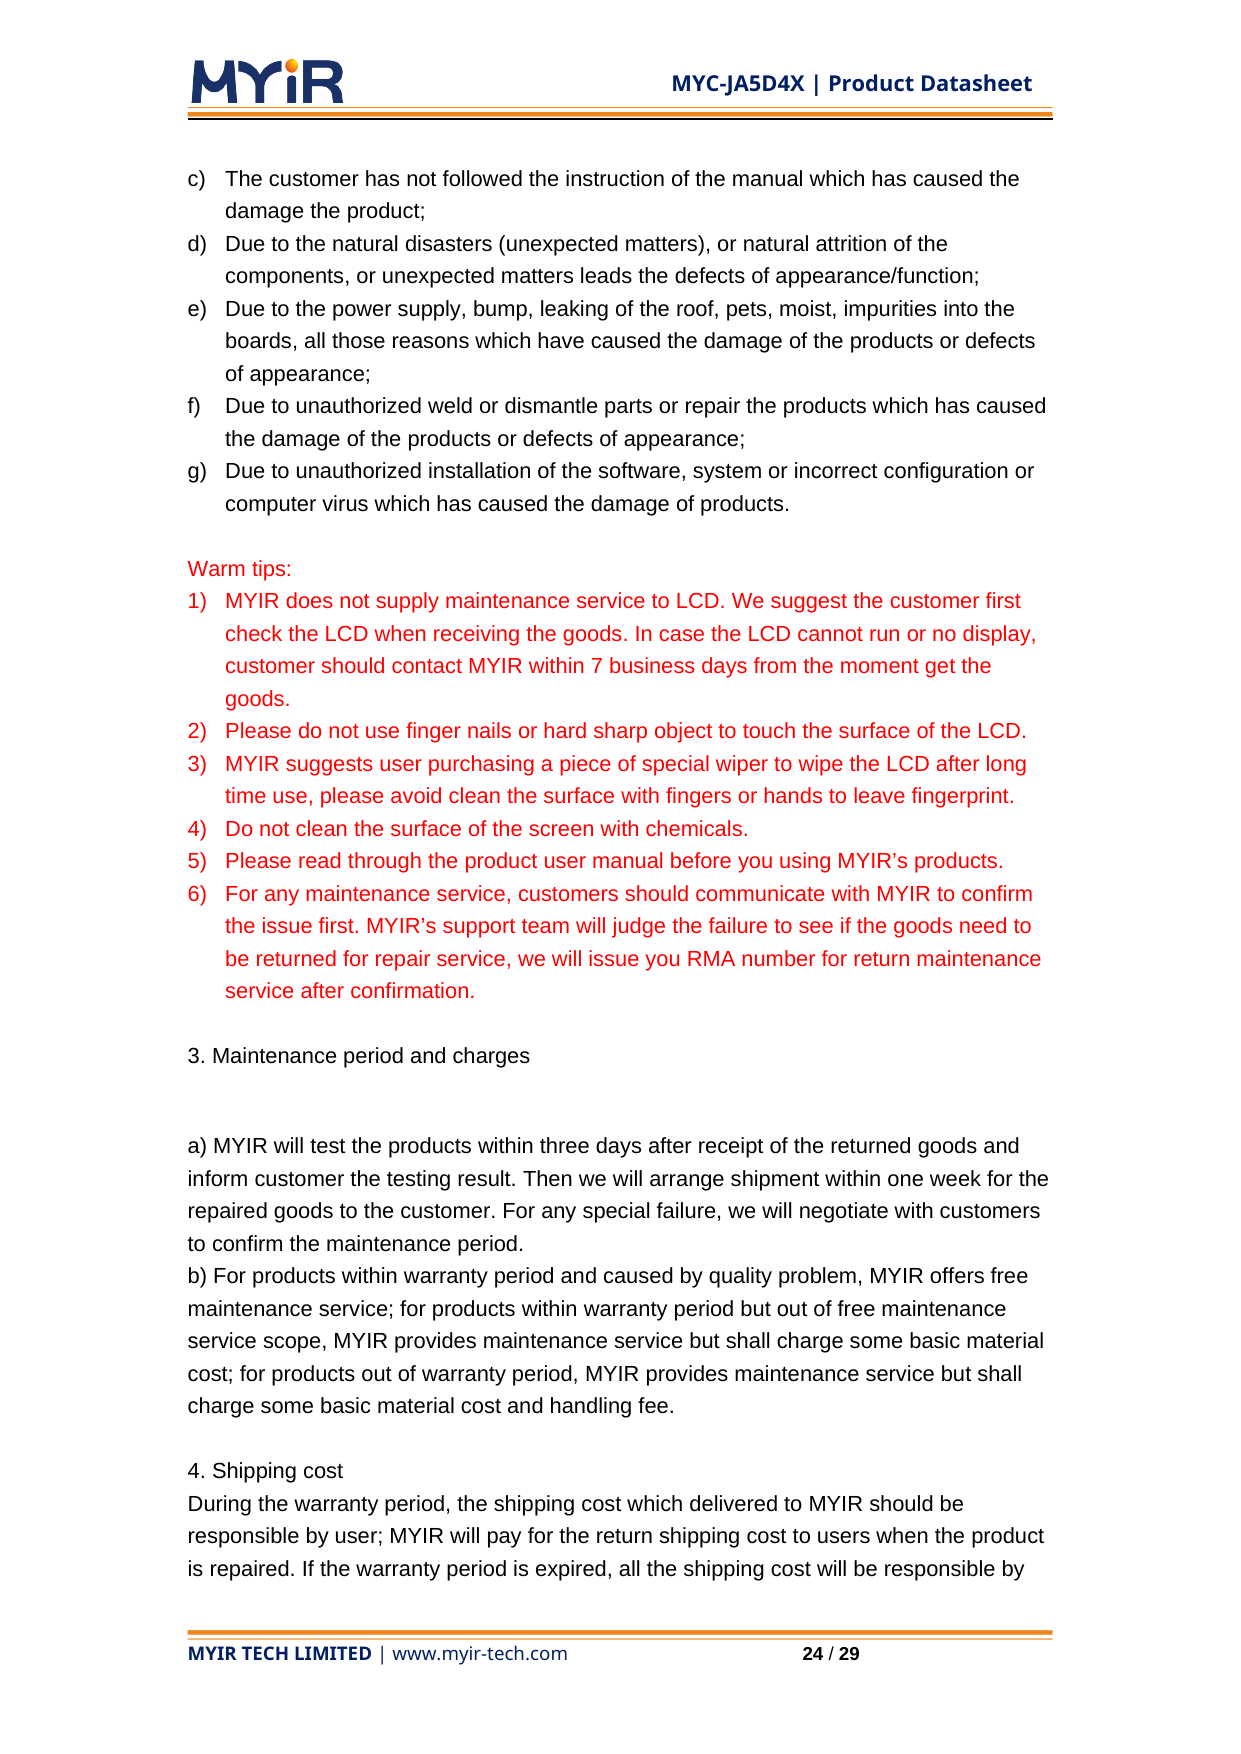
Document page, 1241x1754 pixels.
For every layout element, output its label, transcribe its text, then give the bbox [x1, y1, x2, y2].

text 4. Shipping cost [187, 1455, 1053, 1487]
list Due to unauthorized installation of the software, system or incorrect configuration or computer virus which has caused the damage of products. [187, 454, 1053, 519]
list For any maintenance service, customers should communicate with MYIR to confirm the issue first. MYIR’s support team will judge the failure to see if the goods need to be returned for repair service, we will issue you RMA number for return maintenance service after confirmation. [187, 877, 1053, 1007]
picture [187, 59, 1053, 117]
list Do not clean the surface of the screen with chemicals. [187, 812, 1053, 844]
list Due to the power supply, bump, leaking of the roof, pets, moist, impurities into the boards, all those reasons which have caused the damage of the products or defects of appearance; [187, 292, 1053, 389]
picture [187, 1630, 1053, 1640]
list The customer has not followed the instruction of the manual which has caused the damage the product; [187, 162, 1053, 227]
list MYIR suggests user purchasing a piece of special wiper to wipe the LCD after long time use, please avoid clean the surface with fingers or hands to leave fingerprint. [187, 747, 1053, 812]
list MYIR does not supply maintenance service to LCD. We suggest the customer first check the LCD when receiving the goods. In case the LCD cannot run or no display, customer should contact MYIR within 7 business days from the moment get the goods. [187, 584, 1053, 714]
list Due to the natural disasters (unexpected matters), or natural attrition of the components, or unexpected matters leads the defects of appearance/function; [187, 227, 1053, 292]
list Due to unauthorized weld or dismantle parts or repair the products which has caused the damage of the products or defects of appearance; [187, 389, 1053, 454]
text 3. Maintenance period and charges [187, 1039, 1053, 1072]
text a) MYIR will test the products within three days after receipt of the returned goods and inform customer the testing result. Then we will arrange shipment within one week for the repaired goods to the customer. For any special failure, we will negotiate with customers to confirm the maintenance period. [187, 1130, 1053, 1260]
text Warm tips: [187, 552, 1053, 584]
list Please do not use finger nails or hard sharp object to touch the surface of the LCD. [187, 714, 1053, 747]
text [187, 1487, 1053, 1585]
text b) For products within warranty period and caused by quality problem, MYIR offers free maintenance service; for products within warranty period but out of free maintenance service scope, MYIR provides maintenance service but shall charge some basic material cost; for products out of warranty period, MYIR provides maintenance service but shall charge some basic material cost and handling fee. [187, 1260, 1053, 1422]
list Please read through the product user manual before you using MYIR’s products. [187, 844, 1053, 877]
